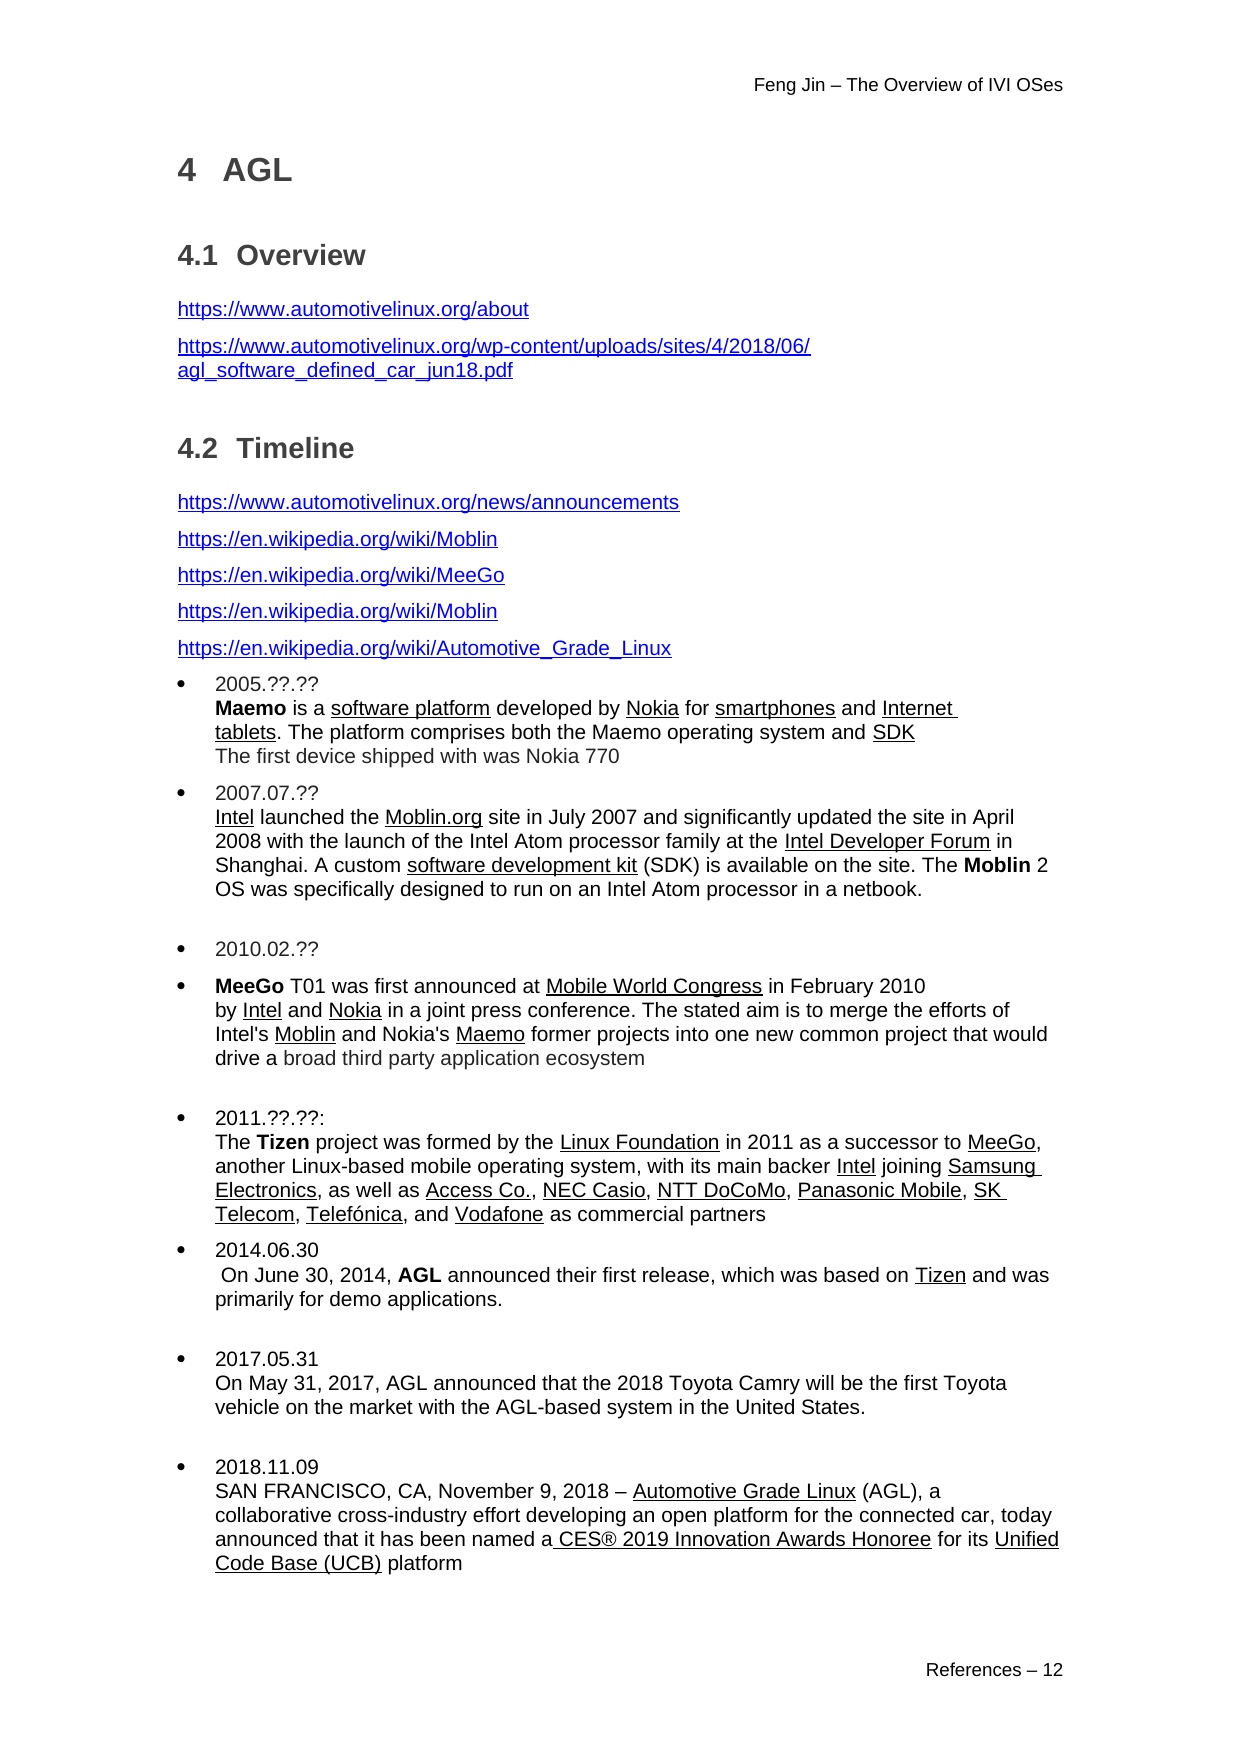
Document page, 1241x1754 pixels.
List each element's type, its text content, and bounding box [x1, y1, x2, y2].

list 2014.06.30 On June 30, 2014, AGL announced their first release, which was based on Tizen and was primarily for demo applications. [177, 1238, 1063, 1334]
subtitle AGL [177, 150, 1063, 188]
list 2018.11.09 SAN FRANCISCO, CA, November 9, 2018 – Automotive Grade Linux (AGL), a collaborative cross-industry effort developing an open platform for the connected car, today announced that it has been named a CES® 2019 Innovation Awards Honoree for its Unified Code Base (UCB) platform [177, 1455, 1063, 1599]
subtitle Overview [177, 238, 1063, 272]
text https://www.automotivelinux.org/wp-content/uploads/sites/4/2018/06/agl_software_defined_car_jun18.pdf [177, 333, 1063, 381]
text https://en.wikipedia.org/wiki/Moblin [177, 526, 1063, 550]
text https://www.automotivelinux.org/news/announcements [177, 490, 1063, 514]
subtitle Timeline [177, 431, 1063, 465]
text https://en.wikipedia.org/wiki/MeeGo [177, 563, 1063, 587]
list MeeGo T01 was first announced at Mobile World Congress in February 2010 by Intel and Nokia in a joint press conference. The stated aim is to merge the efforts of Intel's Moblin and Nokia's Maemo former projects into one new common project that would drive a broad third party application ecosystem [177, 973, 1063, 1093]
list 2010.02.?? [177, 937, 1063, 961]
text https://en.wikipedia.org/wiki/Moblin [177, 599, 1063, 623]
text https://www.automotivelinux.org/about [177, 297, 1063, 321]
list 2011.??.??: The Tizen project was formed by the Linux Foundation in 2011 as a successor to MeeGo, another Linux-based mobile operating system, with its main backer Intel joining Samsung Electronics, as well as Access Co., NEC Casio, NTT DoCoMo, Panasonic Mobile, SK Telecom, Telefónica, and Vodafone as commercial partners [177, 1106, 1063, 1226]
list 2007.07.?? Intel launched the Moblin.org site in July 2007 and significantly updated the site in April 2008 with the launch of the Intel Atom processor family at the Intel Developer Forum in Shanghai. A custom software development kit (SDK) is available on the site. The Moblin 2 OS was specifically designed to run on an Intel Atom processor in a netbook. [177, 781, 1063, 924]
list 2005.??.?? Maemo is a software platform developed by Nokia for smartphones and Internet tablets. The platform comprises both the Maemo operating system and SDK The first device shipped with was Nokia 770 [177, 672, 1063, 768]
list 2017.05.31 On May 31, 2017, AGL announced that the 2018 Toyota Camry will be the first Toyota vehicle on the market with the AGL-based system in the United States. [177, 1347, 1063, 1443]
text https://en.wikipedia.org/wiki/Automotive_Grade_Linux [177, 636, 1063, 660]
